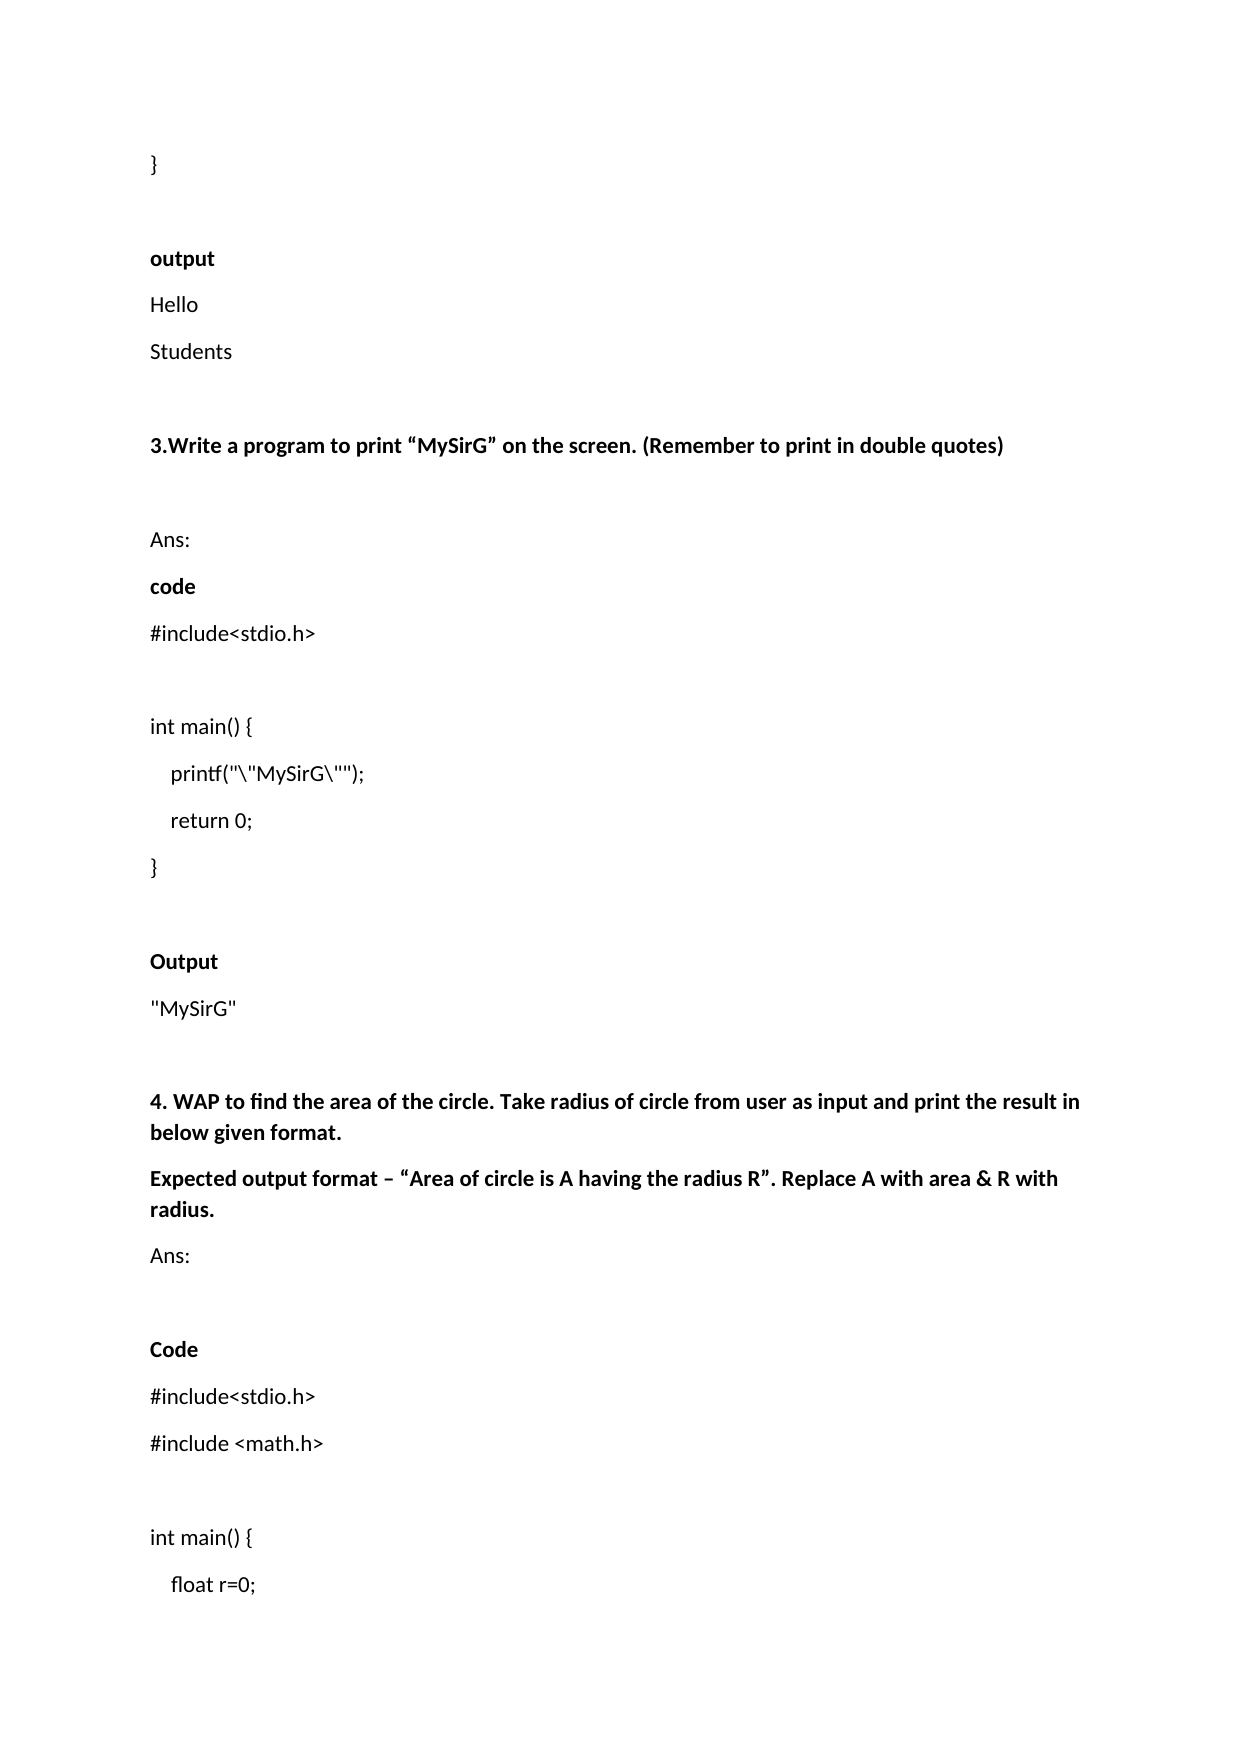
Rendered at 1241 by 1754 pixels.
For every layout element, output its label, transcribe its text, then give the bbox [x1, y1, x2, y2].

text 3.Write a program to print “MySirG” on the screen. (Remember to print in double quotes) [150, 431, 1090, 459]
text float r=0; [150, 1570, 1090, 1598]
text int main() { [150, 1523, 1090, 1551]
text Ans: [150, 1242, 1090, 1270]
text } [150, 853, 1090, 881]
text Output [150, 947, 1090, 975]
text output [150, 244, 1090, 272]
text Hello [150, 291, 1090, 319]
text Code [150, 1335, 1090, 1363]
text #include <math.h> [150, 1429, 1090, 1457]
text Ans: [150, 525, 1090, 553]
text return 0; [150, 806, 1090, 834]
text "MySirG" [150, 994, 1090, 1022]
text } [150, 150, 1090, 178]
text Expected output format – “Area of circle is A having the radius R”. Replace A with area & R with radius. [150, 1164, 1090, 1223]
text #include<stdio.h> [150, 1382, 1090, 1410]
text Students [150, 337, 1090, 366]
text int main() { [150, 712, 1090, 741]
text printf("\"MySirG\""); [150, 759, 1090, 787]
text 4. WAP to find the area of the circle. Take radius of circle from user as input and print the result in below given format. [150, 1087, 1090, 1146]
text #include<stdio.h> [150, 619, 1090, 647]
text code [150, 572, 1090, 600]
